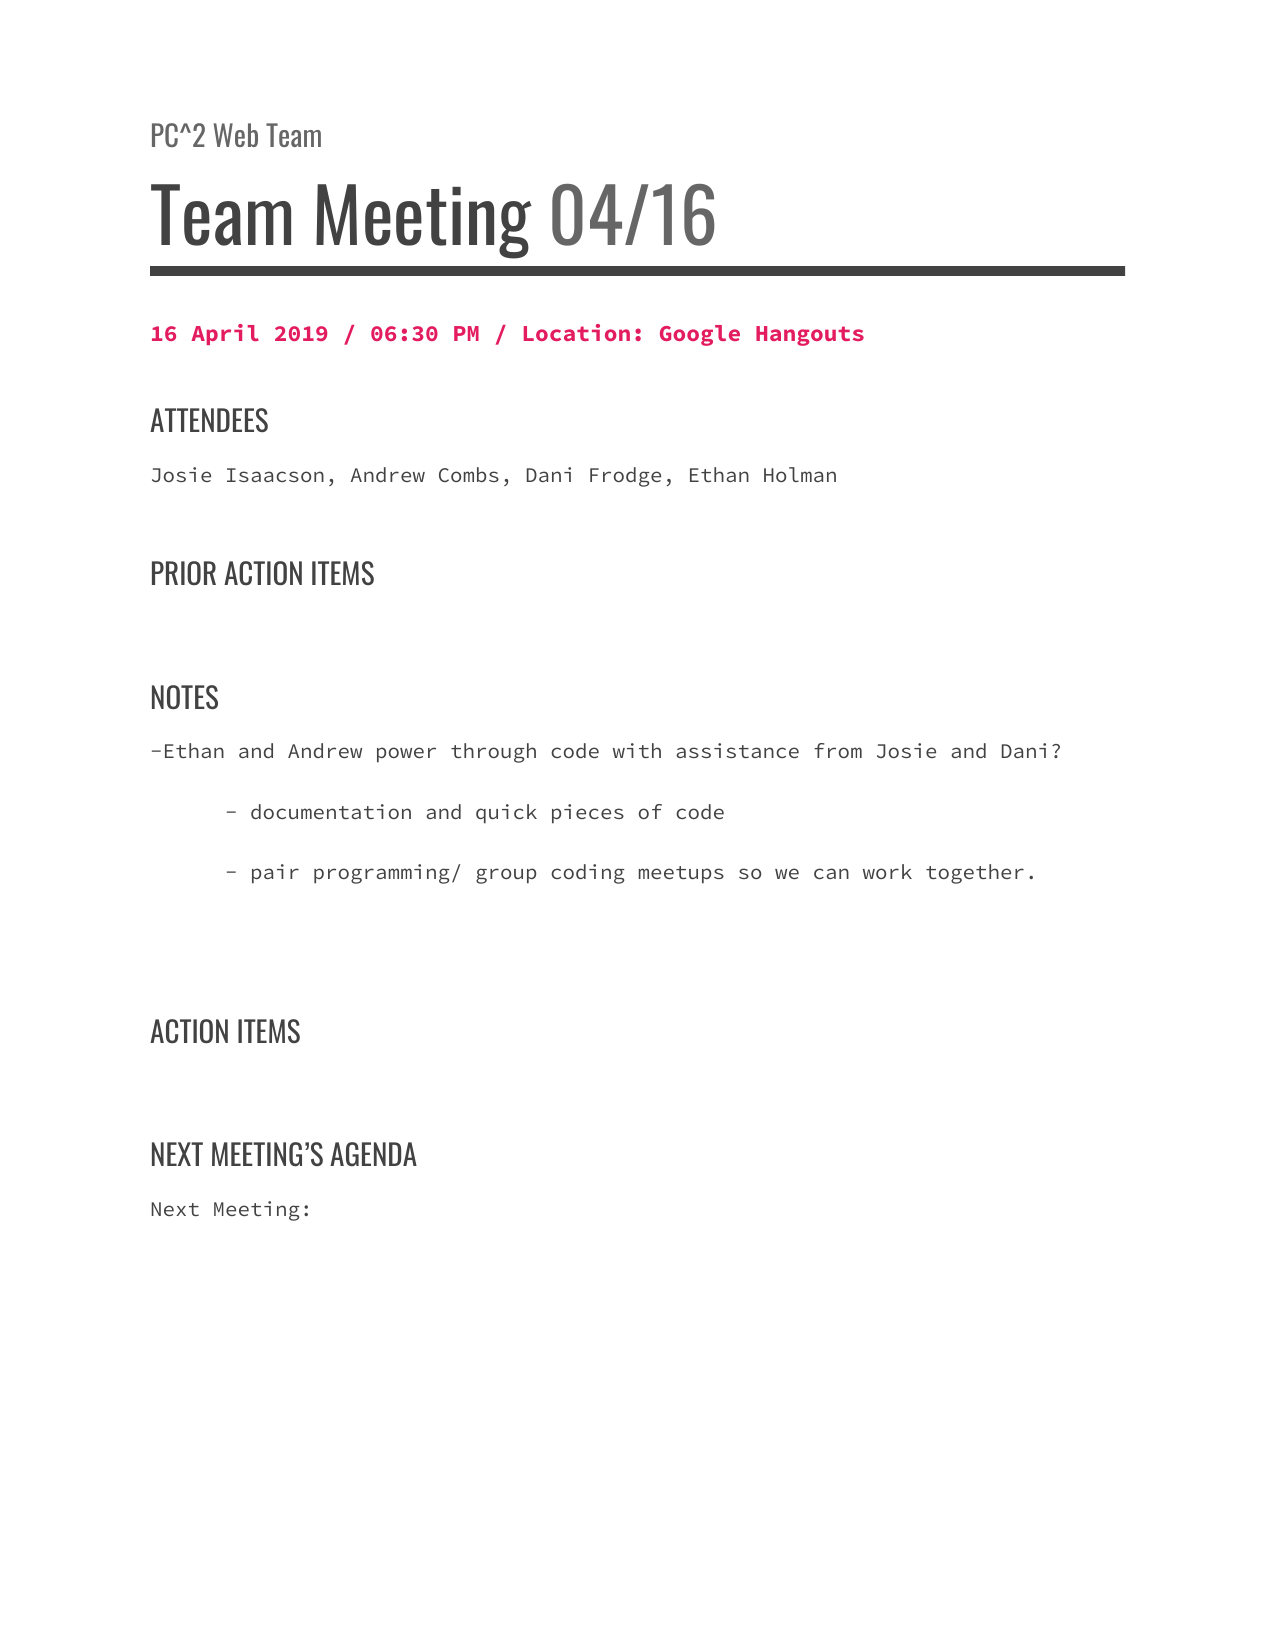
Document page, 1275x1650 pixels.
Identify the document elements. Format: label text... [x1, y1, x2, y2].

subtitle NOTES [150, 674, 1125, 718]
text PC^2 Web Team [150, 112, 1125, 156]
picture [150, 266, 1125, 276]
subtitle ATTENDEES [150, 398, 1125, 441]
text - pair programming/ group coding meetups so we can work together. [150, 859, 1125, 885]
subtitle PRIOR ACTION ITEMS [150, 551, 1125, 594]
text Next Meeting: [150, 1196, 1125, 1222]
text -Ethan and Andrew power through code with assistance from Josie and Dani? [150, 738, 1125, 765]
text - documentation and quick pieces of code [150, 799, 1125, 825]
subtitle 16 April 2019 / 06:30 PM / Location: Google Hangouts [150, 319, 1125, 348]
title Team Meeting 04/16 [150, 156, 1125, 266]
text Josie Isaacson, Andrew Combs, Dani Frodge, Ethan Holman [150, 462, 1125, 488]
subtitle ACTION ITEMS [150, 1008, 1125, 1052]
subtitle NEXT MEETING’S AGENDA [150, 1132, 1125, 1175]
